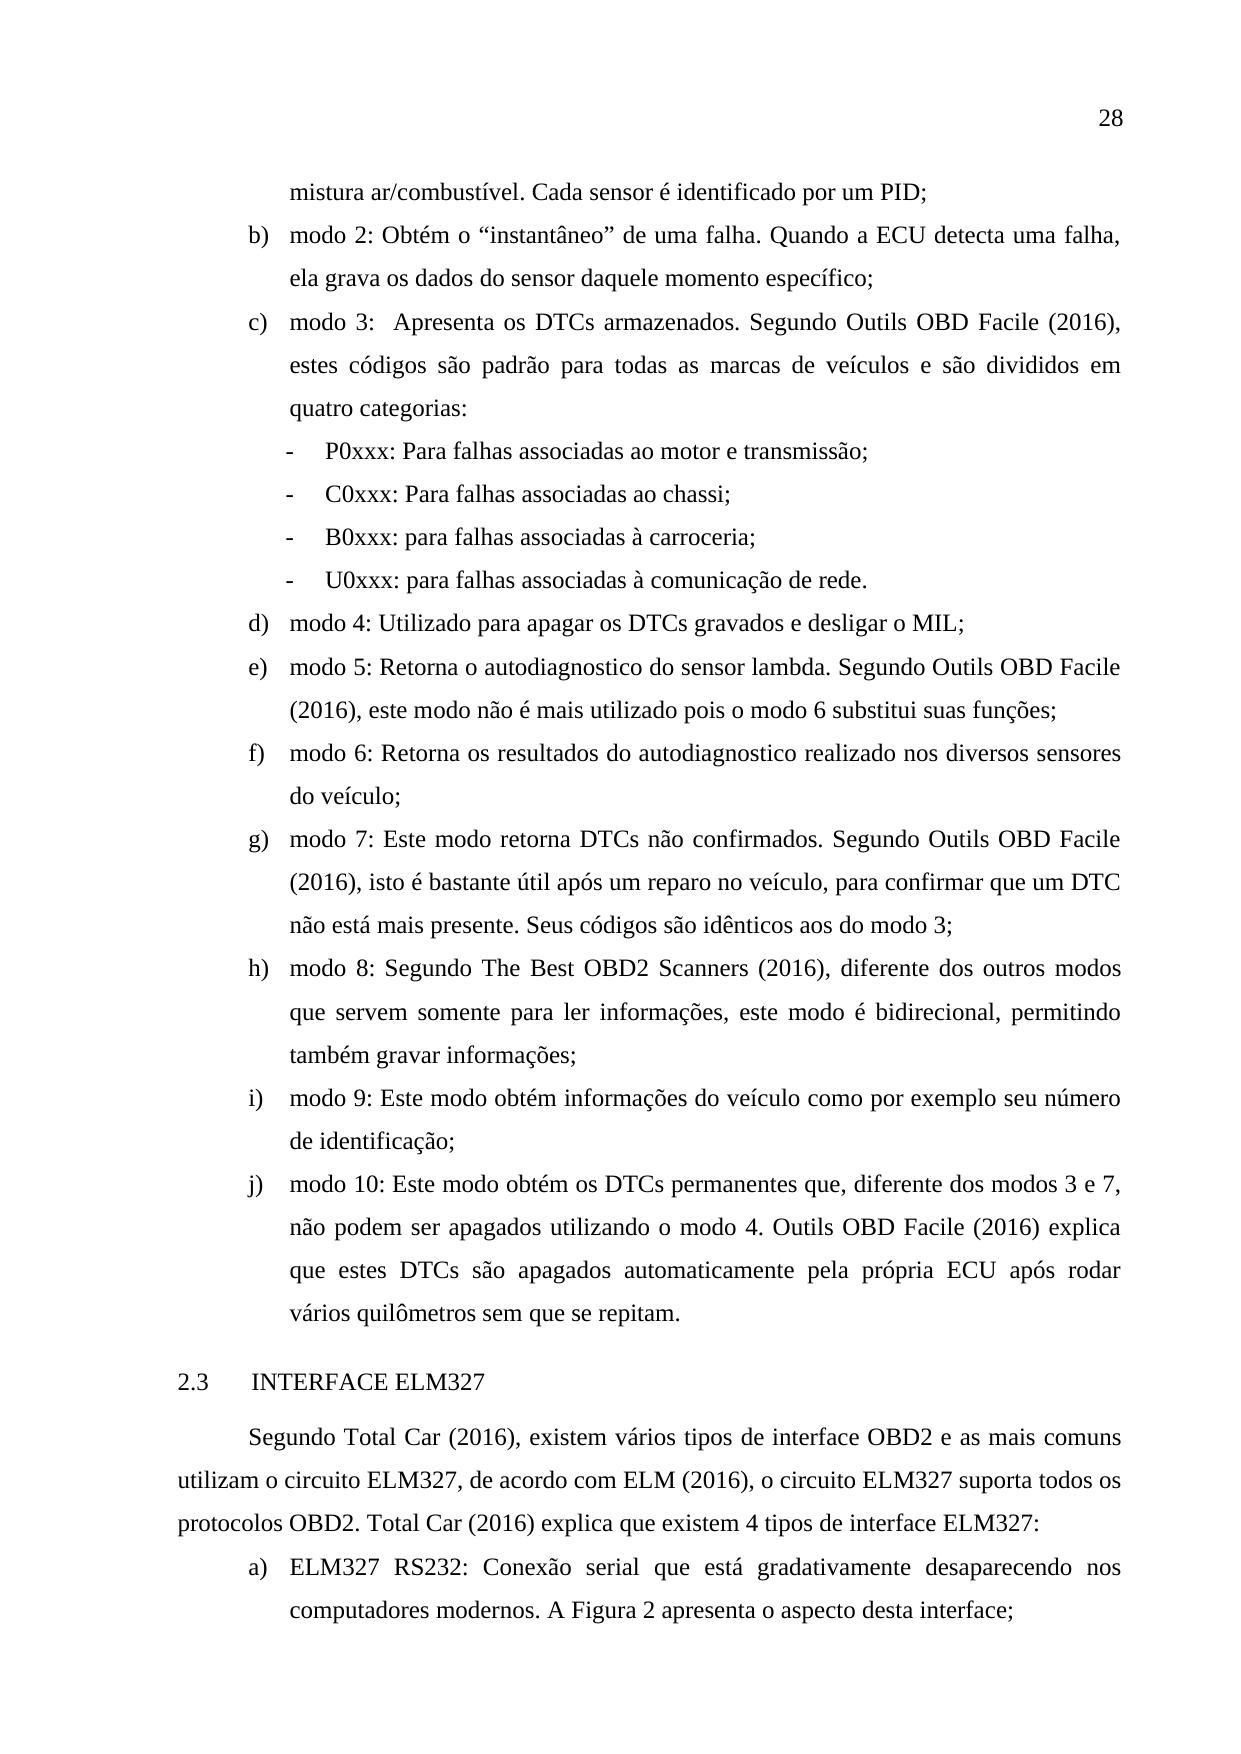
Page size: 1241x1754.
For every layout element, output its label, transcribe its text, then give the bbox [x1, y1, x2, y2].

subtitle INTERFACE ELM327 [177, 1367, 1122, 1395]
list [248, 177, 1122, 206]
list modo 3: Apresenta os DTCs armazenados. Segundo Outils OBD Facile (2016), estes códigos são padrão para todas as marcas de veículos e são divididos em quatro categorias: [248, 307, 1122, 422]
list modo 7: Este modo retorna DTCs não confirmados. Segundo Outils OBD Facile (2016), isto é bastante útil após um reparo no veículo, para confirmar que um DTC não está mais presente. Seus códigos são idênticos aos do modo 3; [248, 824, 1122, 939]
text C0xxx: Para falhas associadas ao chassi; [285, 479, 1122, 508]
list modo 8: Segundo The Best OBD2 Scanners (2016), diferente dos outros modos que servem somente para ler informações, este modo é bidirecional, permitindo também gravar informações; [248, 953, 1122, 1068]
list ELM327 RS232: Conexão serial que está gradativamente desaparecendo nos computadores modernos. A Figura 2 apresenta o aspecto desta interface; [248, 1552, 1122, 1623]
text B0xxx: para falhas associadas à carroceria; [285, 522, 1122, 551]
list modo 9: Este modo obtém informações do veículo como por exemplo seu número de identificação; [248, 1083, 1122, 1155]
list modo 2: Obtém o “instantâneo” de uma falha. Quando a ECU detecta uma falha, ela grava os dados do sensor daquele momento específico; [248, 220, 1122, 292]
list modo 5: Retorna o autodiagnostico do sensor lambda. Segundo Outils OBD Facile (2016), este modo não é mais utilizado pois o modo 6 substitui suas funções; [248, 652, 1122, 723]
text P0xxx: Para falhas associadas ao motor e transmissão; [285, 436, 1122, 465]
text Segundo Total Car (2016), existem vários tipos de interface OBD2 e as mais comuns utilizam o circuito ELM327, de acordo com ELM (2016), o circuito ELM327 suporta todos os protocolos OBD2. Total Car (2016) explica que existem 4 tipos de interface ELM327: [177, 1422, 1122, 1537]
list modo 4: Utilizado para apagar os DTCs gravados e desligar o MIL; [248, 608, 1122, 637]
list modo 6: Retorna os resultados do autodiagnostico realizado nos diversos sensores do veículo; [248, 738, 1122, 810]
text U0xxx: para falhas associadas à comunicação de rede. [285, 565, 1122, 594]
list modo 10: Este modo obtém os DTCs permanentes que, diferente dos modos 3 e 7, não podem ser apagados utilizando o modo 4. Outils OBD Facile (2016) explica que estes DTCs são apagados automaticamente pela própria ECU após rodar vários quilômetros sem que se repitam. [248, 1169, 1122, 1327]
